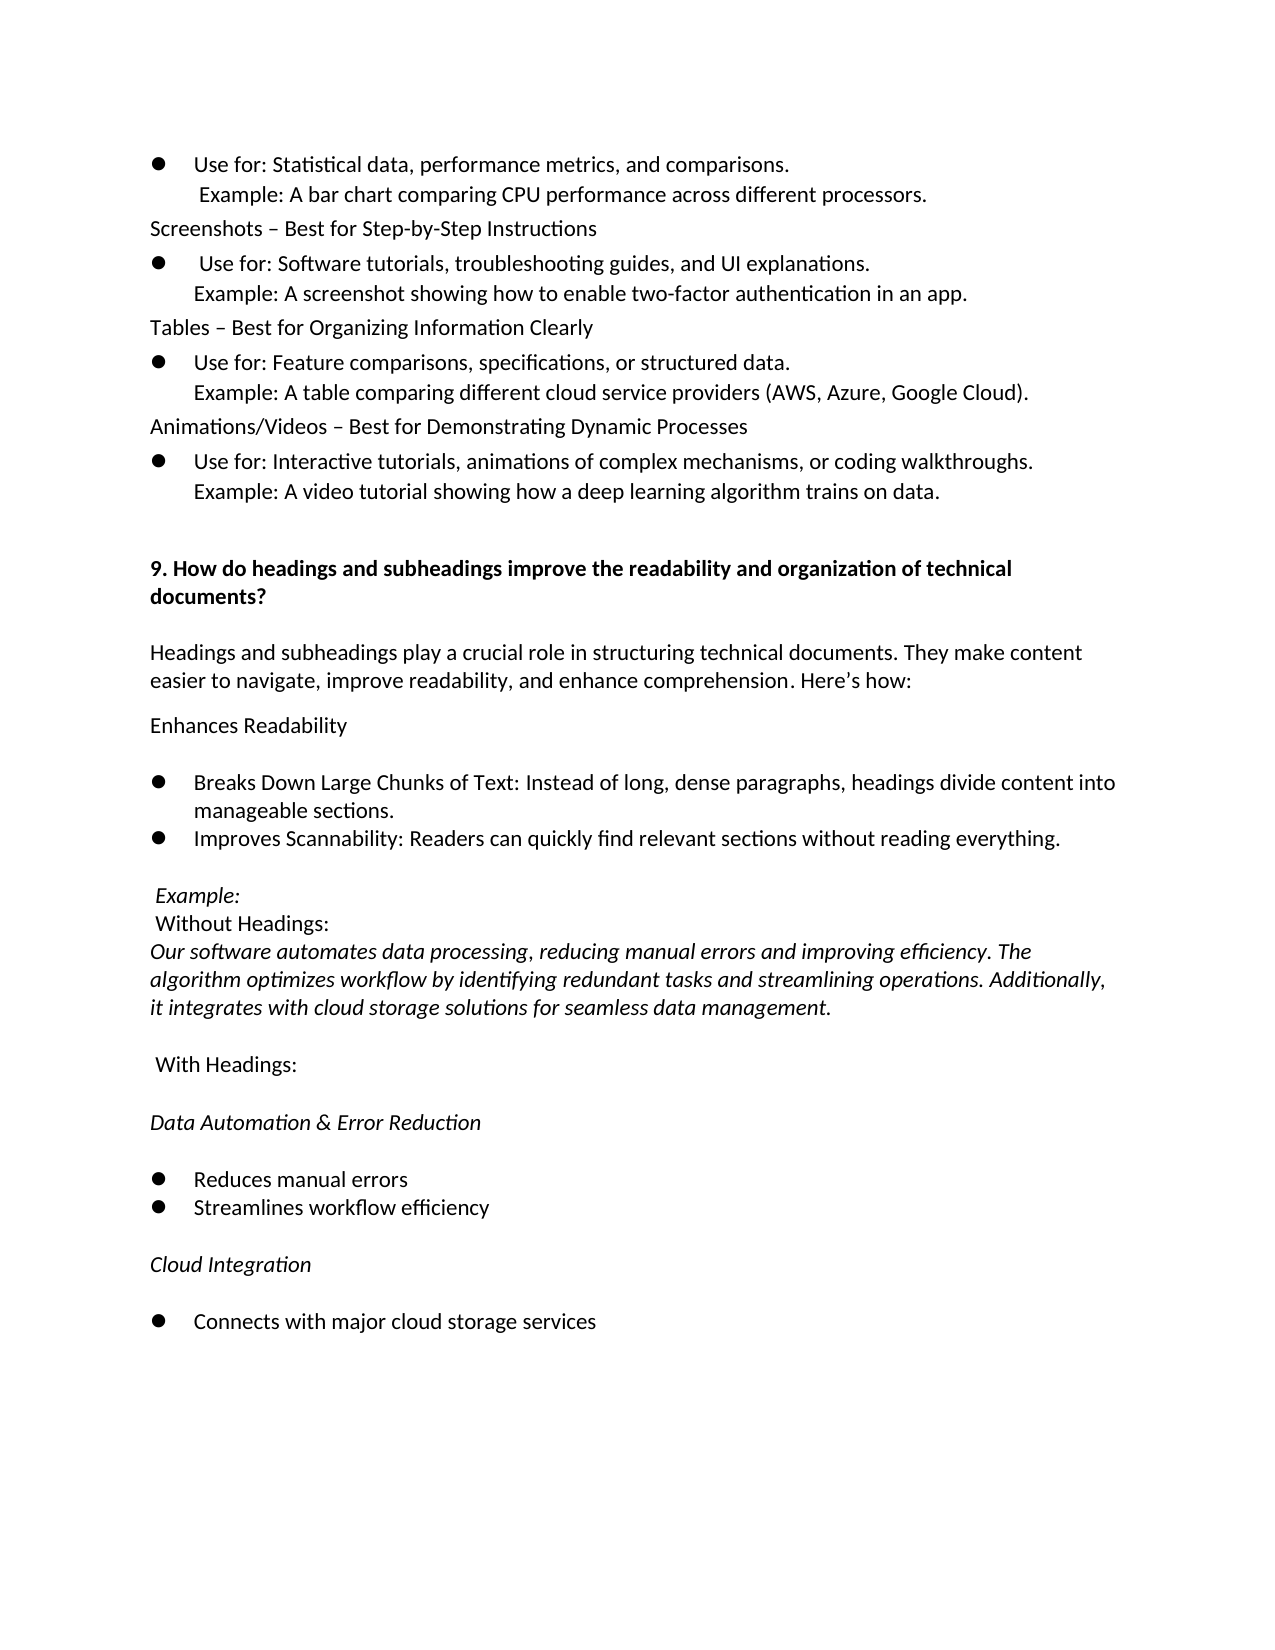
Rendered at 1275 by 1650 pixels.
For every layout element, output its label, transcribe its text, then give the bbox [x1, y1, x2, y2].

subtitle Enhances Readability [150, 711, 1125, 739]
subtitle Animations/Videos – Best for Demonstrating Dynamic Processes [150, 412, 1125, 441]
list Improves Scannability: Readers can quickly find relevant sections without reading everything. [150, 824, 1125, 852]
text With Headings: [150, 1051, 1125, 1079]
subtitle Use for: Software tutorials, troubleshooting guides, and UI explanations. Example: A screenshot showing how to enable two-factor authentication in an app. [150, 249, 1125, 307]
subtitle Tables – Best for Organizing Information Clearly [150, 313, 1125, 342]
list Breaks Down Large Chunks of Text: Instead of long, dense paragraphs, headings divide content into manageable sections. [150, 768, 1125, 824]
text Example: Without Headings: Our software automates data processing, reducing manual errors and improving efficiency. The algorithm optimizes workflow by identifying redundant tasks and streamlining operations. Additionally, it integrates with cloud storage solutions for seamless data management. [150, 881, 1125, 1021]
list How do headings and subheadings improve the readability and organization of technical documents? [150, 554, 1125, 610]
subtitle Use for: Statistical data, performance metrics, and comparisons. Example: A bar chart comparing CPU performance across different processors. [150, 150, 1125, 208]
list Headings and subheadings play a crucial role in structuring technical documents. They make content easier to navigate, improve readability, and enhance comprehension. Here’s how: [150, 638, 1125, 694]
subtitle Use for: Feature comparisons, specifications, or structured data. Example: A table comparing different cloud service providers (AWS, Azure, Google Cloud). [150, 348, 1125, 406]
list Connects with major cloud storage services [150, 1307, 1125, 1335]
subtitle Cloud Integration [150, 1250, 1125, 1278]
text Data Automation & Error Reduction [150, 1108, 1125, 1136]
list Reduces manual errors [150, 1165, 1125, 1193]
subtitle Screenshots – Best for Step-by-Step Instructions [150, 214, 1125, 243]
list Streamlines workflow efficiency [150, 1193, 1125, 1221]
subtitle Use for: Interactive tutorials, animations of complex mechanisms, or coding walkthroughs. Example: A video tutorial showing how a deep learning algorithm trains on data. [150, 447, 1125, 505]
